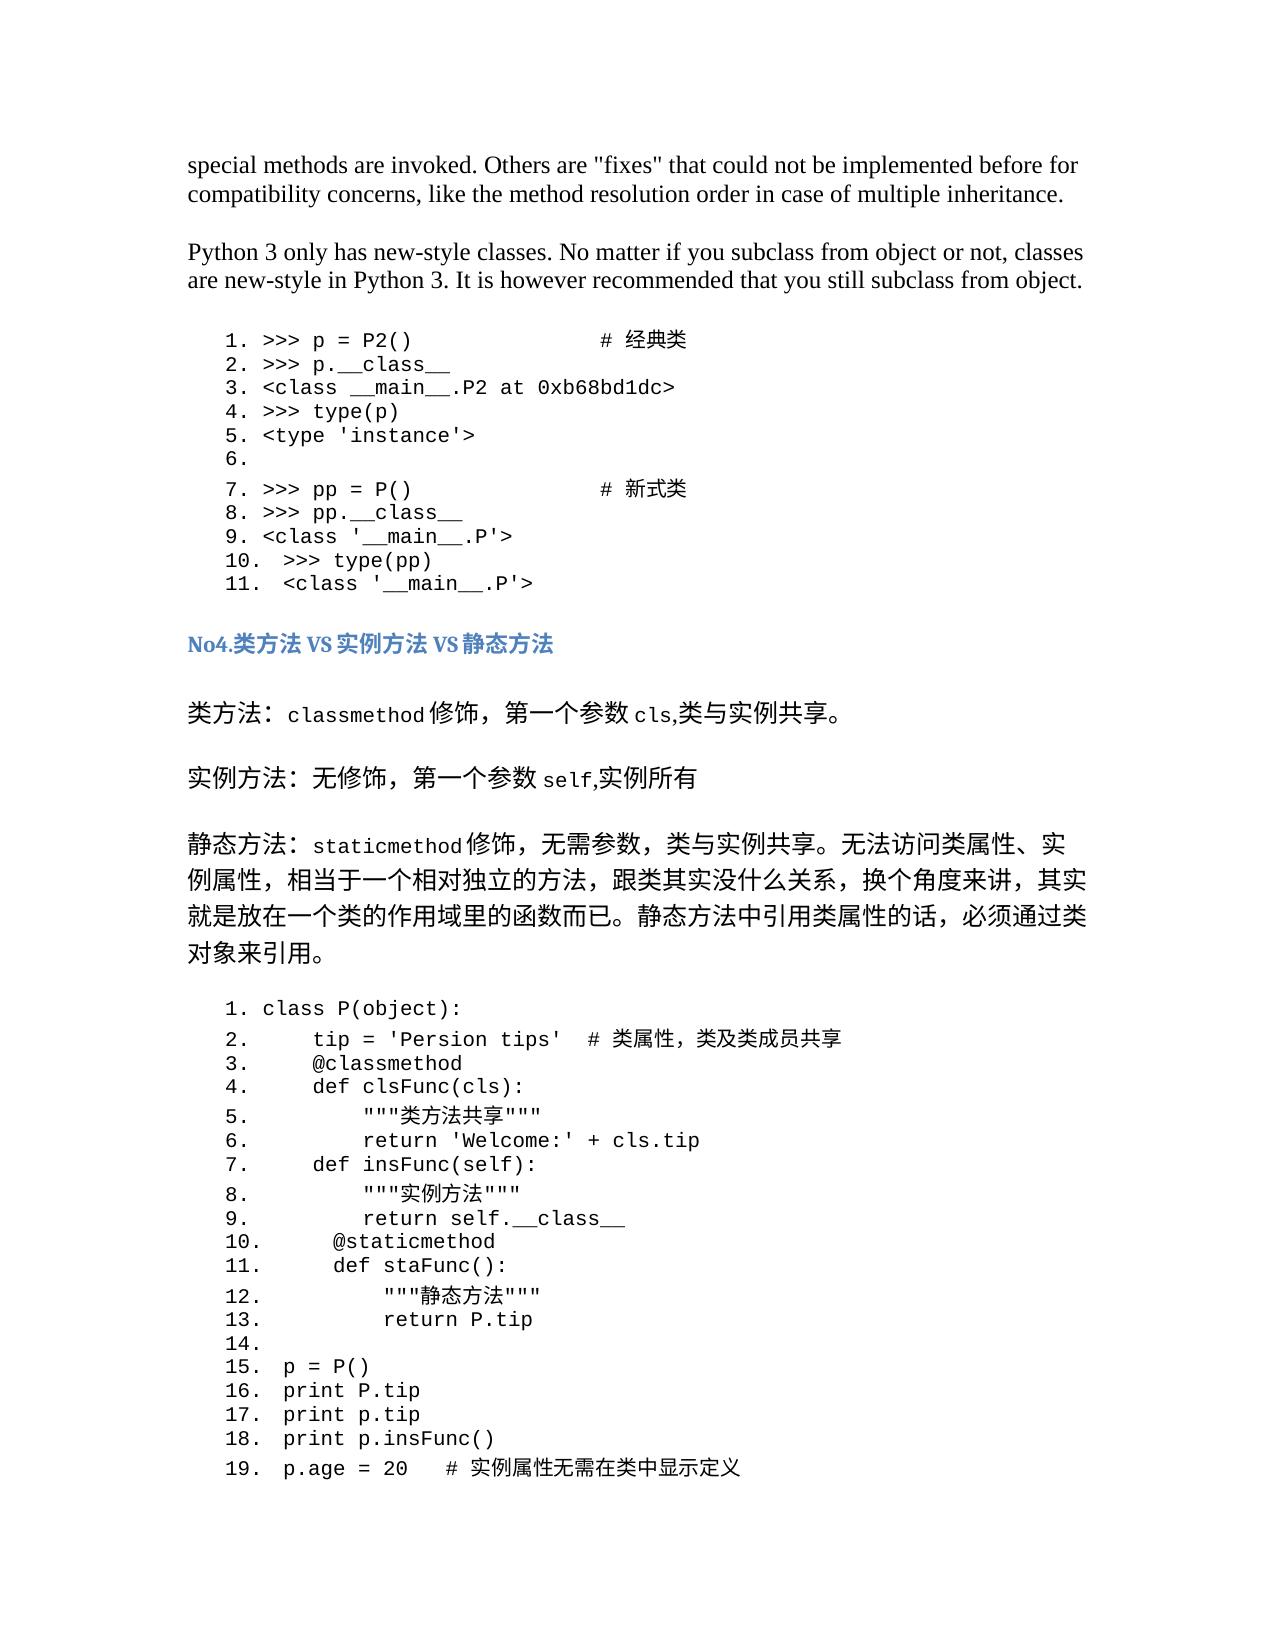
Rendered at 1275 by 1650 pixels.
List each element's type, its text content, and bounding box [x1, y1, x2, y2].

subtitle No4.类方法VS实例方法VS静态方法 [187, 626, 1087, 659]
list print p.insFunc() [225, 1427, 1087, 1451]
text 实例方法：无修饰，第一个参数self,实例所有 [187, 759, 1087, 795]
list <class '__main__.P'> [225, 573, 1087, 597]
list """静态方法""" [225, 1279, 1087, 1309]
list class P(object): [225, 998, 1087, 1022]
list p = P() [225, 1357, 1087, 1380]
text 静态方法：staticmethod修饰，无需参数，类与实例共享。无法访问类属性、实例属性，相当于一个相对独立的方法，跟类其实没什么关系，换个角度来讲，其实就是放在一个类的作用域里的函数而已。静态方法中引用类属性的话，必须通过类对象来引用。 [187, 824, 1087, 969]
list def staFunc(): [225, 1255, 1087, 1279]
list >>> type(pp) [225, 550, 1087, 573]
list """类方法共享""" [225, 1100, 1087, 1130]
list def clsFunc(cls): [225, 1076, 1087, 1100]
list @classmethod [225, 1052, 1087, 1076]
list @staticmethod [225, 1232, 1087, 1255]
list return 'Welcome:' + cls.tip [225, 1130, 1087, 1154]
list return self.__class__ [225, 1208, 1087, 1232]
list return P.tip [225, 1309, 1087, 1333]
list def insFunc(self): [225, 1154, 1087, 1177]
list >>> pp = P() # 新式类 [225, 472, 1087, 502]
list p.age = 20 # 实例属性无需在类中显示定义 [225, 1451, 1087, 1482]
list <type 'instance'> [225, 425, 1087, 448]
list print P.tip [225, 1380, 1087, 1404]
list tip = 'Persion tips' # 类属性，类及类成员共享 [225, 1022, 1087, 1052]
list """实例方法""" [225, 1177, 1087, 1208]
list >>> p = P2() # 经典类 [225, 323, 1087, 354]
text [187, 150, 1087, 207]
list >>> pp.__class__ [225, 502, 1087, 526]
list >>> p.__class__ [225, 354, 1087, 377]
list >>> type(p) [225, 401, 1087, 425]
text Python 3 only has new-style classes. No matter if you subclass from object or not, classes are new-style in Python 3. It is however recommended that you still subclass from object. [187, 237, 1087, 294]
list <class __main__.P2 at 0xb68bd1dc> [225, 377, 1087, 401]
list <class '__main__.P'> [225, 526, 1087, 550]
list print p.tip [225, 1404, 1087, 1427]
text 类方法：classmethod修饰，第一个参数cls,类与实例共享。 [187, 693, 1087, 730]
